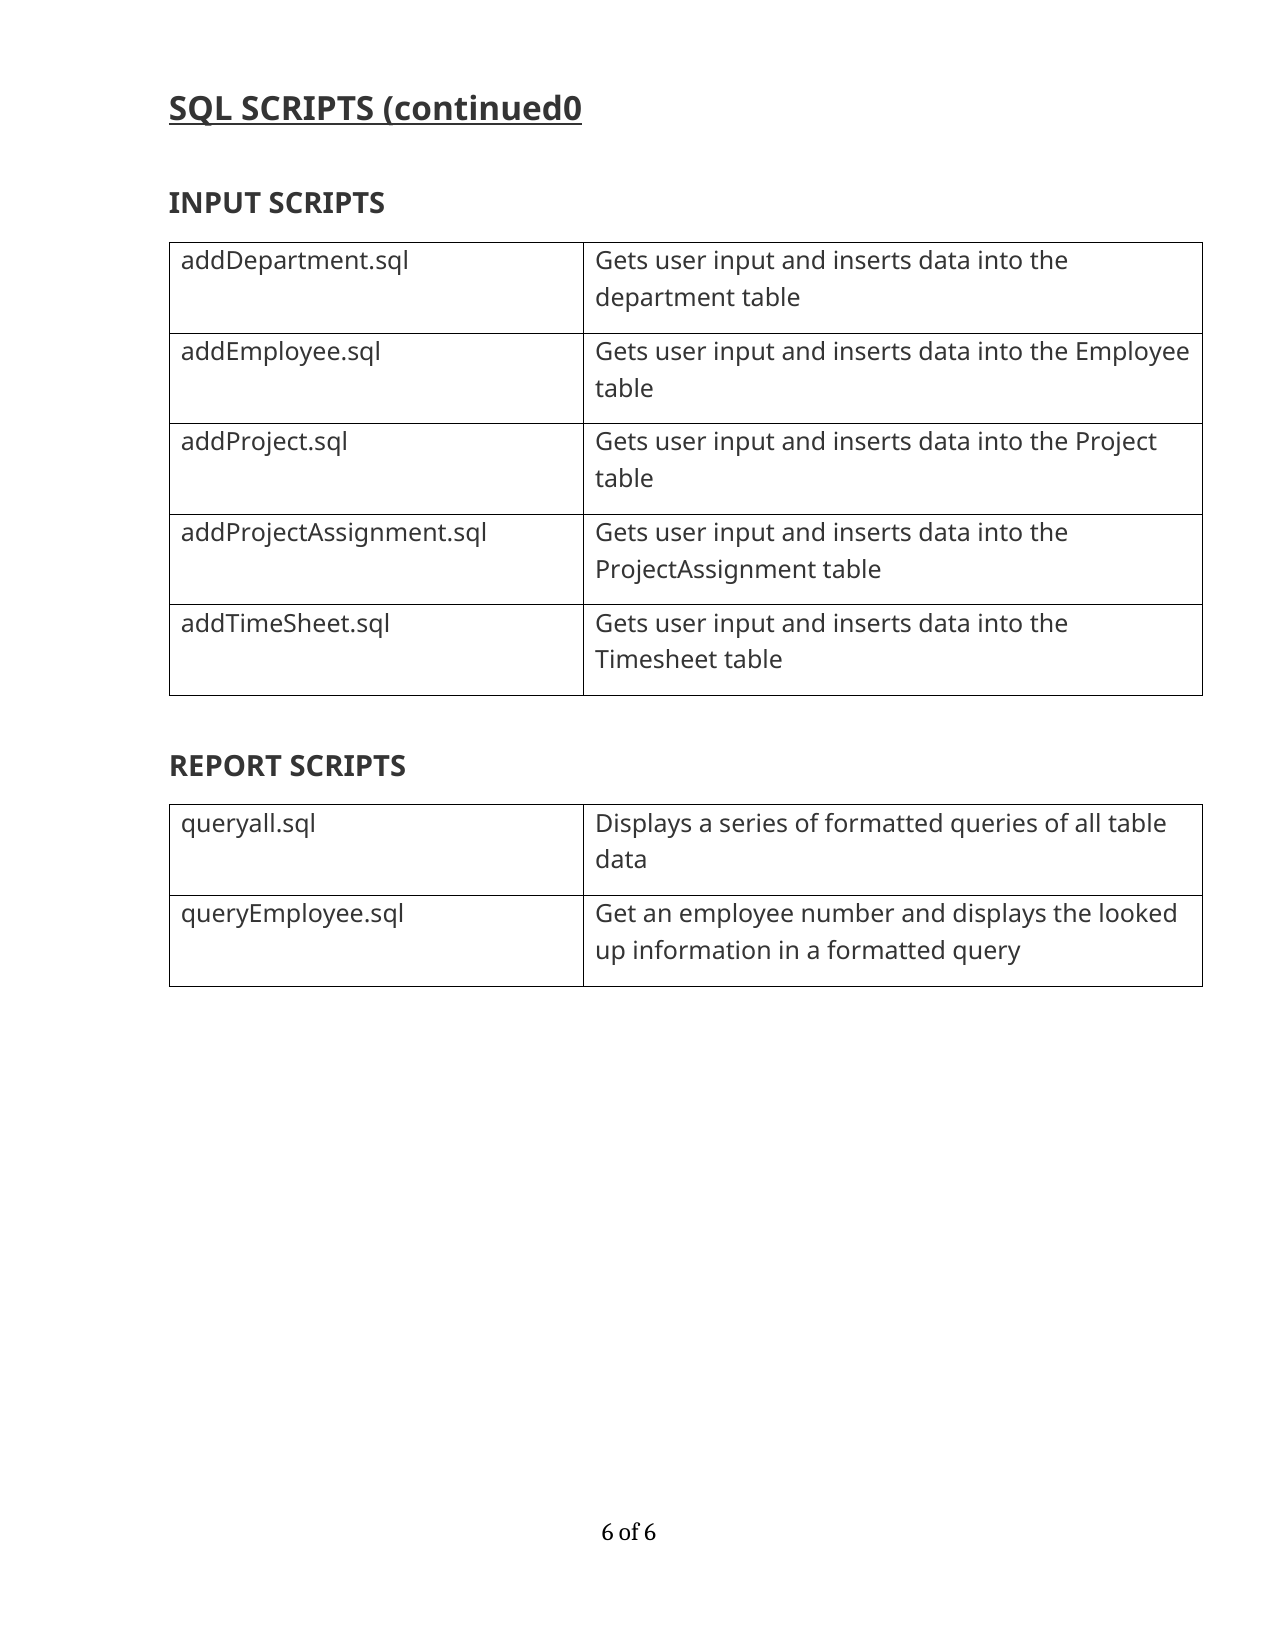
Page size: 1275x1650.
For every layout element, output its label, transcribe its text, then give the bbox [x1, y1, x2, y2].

table_cell queryEmployee.sql [170, 896, 583, 986]
list SQL SCRIPTS (continued0 [169, 84, 1153, 130]
table_header Gets user input and inserts data into the department table [584, 243, 1202, 332]
table_cell Gets user input and inserts data into the Project table [584, 424, 1202, 514]
table_cell addTimeSheet.sql [170, 605, 583, 695]
list REPORT SCRIPTS [169, 745, 1153, 784]
table_header queryall.sql [170, 805, 583, 895]
table_cell Gets user input and inserts data into the Timesheet table [584, 605, 1202, 695]
table_cell addProject.sql [170, 424, 583, 514]
table_cell Gets user input and inserts data into the Employee table [584, 334, 1202, 423]
table_cell addEmployee.sql [170, 334, 583, 423]
list INPUT SCRIPTS [169, 182, 1153, 222]
table_cell Gets user input and inserts data into the ProjectAssignment table [584, 515, 1202, 604]
table_header Displays a series of formatted queries of all table data [584, 805, 1202, 895]
table_cell addProjectAssignment.sql [170, 515, 583, 604]
table_cell Get an employee number and displays the looked up information in a formatted query [584, 896, 1202, 986]
table_header addDepartment.sql [170, 243, 583, 332]
